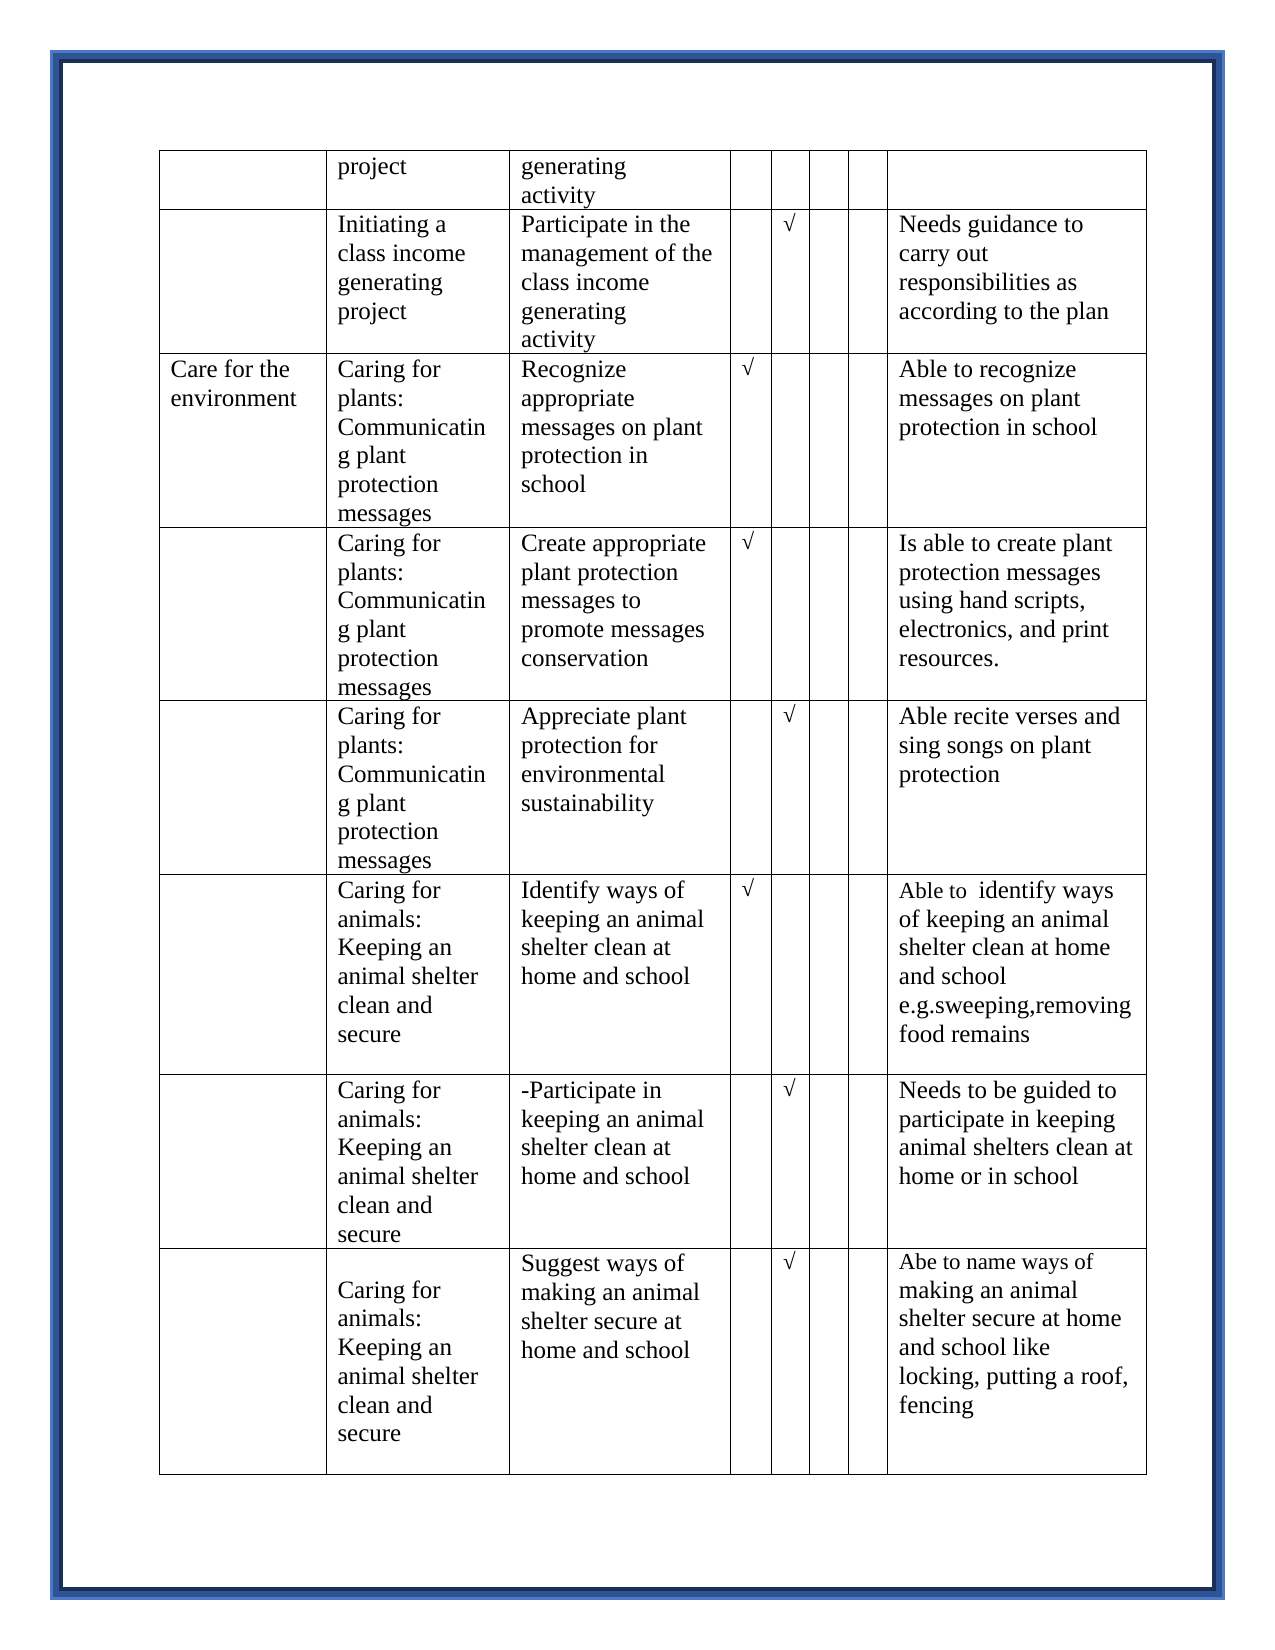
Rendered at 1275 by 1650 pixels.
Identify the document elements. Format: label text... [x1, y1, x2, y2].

table_cell [810, 210, 848, 353]
table_cell [849, 528, 887, 700]
table_cell Care for the environment [160, 354, 326, 527]
table_cell Create appropriate plant protection messages to promote messages conservation [510, 528, 730, 700]
table_cell Initiating a class income generating project [327, 210, 509, 353]
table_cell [888, 1249, 1146, 1474]
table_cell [510, 1249, 730, 1474]
table_cell [160, 210, 326, 353]
table_cell Able to identify ways of keeping an animal shelter clean at home and school e.g.sweeping,removing food remains [888, 875, 1146, 1074]
table_cell √ [731, 354, 771, 527]
table_cell [810, 701, 848, 874]
table_cell [772, 354, 809, 527]
table_cell Caring for animals: Keeping an animal shelter clean and secure [327, 1075, 509, 1247]
table_cell [731, 210, 771, 353]
table_cell √ [731, 875, 771, 1074]
table_cell Able to recognize messages on plant protection in school [888, 354, 1146, 527]
table_cell [810, 528, 848, 700]
table_cell [731, 1075, 771, 1247]
table_cell [810, 1075, 848, 1247]
table_cell [849, 151, 887, 208]
table_cell √ [731, 528, 771, 700]
table_cell √ [772, 701, 809, 874]
table_cell [731, 1249, 771, 1474]
table_cell [849, 1075, 887, 1247]
table_cell Caring for plants: Communicating plant protection messages [327, 528, 509, 700]
table_cell [849, 875, 887, 1074]
table_cell Appreciate plant protection for environmental sustainability [510, 701, 730, 874]
table_cell Caring for plants: Communicating plant protection messages [327, 354, 509, 527]
table_cell Needs guidance to carry out responsibilities as according to the plan [888, 210, 1146, 353]
table_cell Recognize appropriate messages on plant protection in school [510, 354, 730, 527]
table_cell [510, 151, 730, 208]
table_cell √ [772, 210, 809, 353]
table_cell [772, 528, 809, 700]
table_cell Able recite verses and sing songs on plant protection [888, 701, 1146, 874]
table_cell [888, 151, 1146, 208]
table_cell Participate in the management of the class income generating activity [510, 210, 730, 353]
table_cell [810, 151, 848, 208]
table_cell [160, 528, 326, 700]
table_cell √ [772, 1075, 809, 1247]
table_cell -Participate in keeping an animal shelter clean at home and school [510, 1075, 730, 1247]
table_cell [849, 210, 887, 353]
table_cell [810, 1249, 848, 1474]
table_cell [160, 701, 326, 874]
table_cell [849, 701, 887, 874]
table_cell Is able to create plant protection messages using hand scripts, electronics, and print resources. [888, 528, 1146, 700]
table_cell [772, 875, 809, 1074]
table_cell [160, 1075, 326, 1247]
table_cell [160, 1249, 326, 1474]
table_cell [731, 701, 771, 874]
table_cell Caring for plants: Communicating plant protection messages [327, 701, 509, 874]
table_cell Caring for animals: Keeping an animal shelter clean and secure [327, 875, 509, 1074]
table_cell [327, 1249, 509, 1474]
table_cell [810, 875, 848, 1074]
table_cell [849, 354, 887, 527]
table_cell [160, 875, 326, 1074]
table_cell [160, 151, 326, 208]
table_cell √ [772, 151, 809, 208]
table_cell Identify ways of keeping an animal shelter clean at home and school [510, 875, 730, 1074]
table_cell [731, 151, 771, 208]
table_cell [849, 1249, 887, 1474]
table_cell √ [772, 1249, 809, 1474]
table_cell Needs to be guided to participate in keeping animal shelters clean at home or in school [888, 1075, 1146, 1247]
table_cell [327, 151, 509, 208]
table_cell [810, 354, 848, 527]
